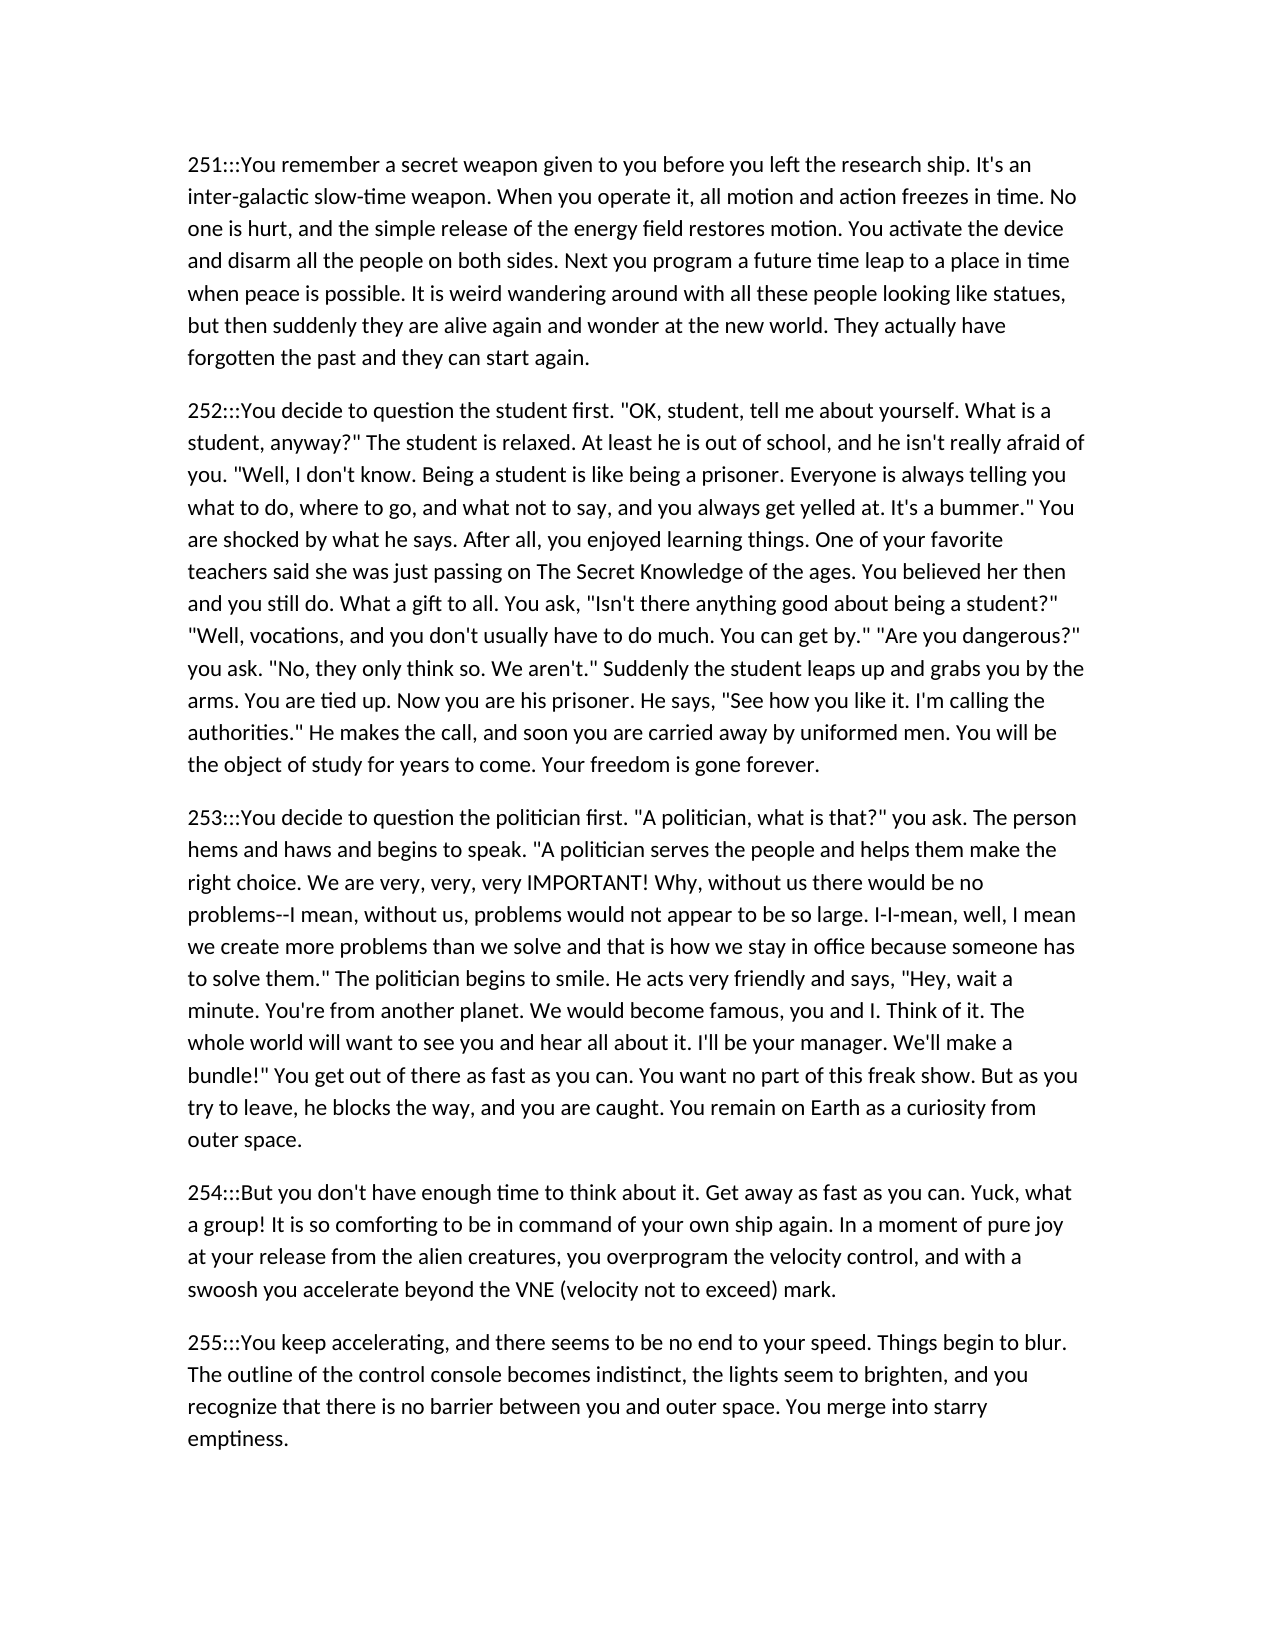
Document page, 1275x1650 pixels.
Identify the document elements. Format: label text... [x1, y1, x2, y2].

text 255:::You keep accelerating, and there seems to be no end to your speed. Things begin to blur. The outline of the control console becomes indistinct, the lights seem to brighten, and you recognize that there is no barrier between you and outer space. You merge into starry emptiness. [187, 1328, 1087, 1452]
text 254:::But you don't have enough time to think about it. Get away as fast as you can. Yuck, what a group! It is so comforting to be in command of your own ship again. In a moment of pure joy at your release from the alien creatures, you overprogram the velocity control, and with a swoosh you accelerate beyond the VNE (velocity not to exceed) mark. [187, 1178, 1087, 1303]
text 253:::You decide to question the politician first. "A politician, what is that?" you ask. The person hems and haws and begins to speak. "A politician serves the people and helps them make the right choice. We are very, very, very IMPORTANT! Why, without us there would be no problems--I mean, without us, problems would not appear to be so large. I-I-mean, well, I mean we create more problems than we solve and that is how we stay in office because someone has to solve them." The politician begins to smile. He acts very friendly and says, "Hey, wait a minute. You're from another planet. We would become famous, you and I. Think of it. The whole world will want to see you and hear all about it. I'll be your manager. We'll make a bundle!" You get out of there as fast as you can. You want no part of this freak show. But as you try to leave, he blocks the way, and you are caught. You remain on Earth as a curiosity from outer space. [187, 803, 1087, 1153]
text 251:::You remember a secret weapon given to you before you left the research ship. It's an inter-galactic slow-time weapon. When you operate it, all motion and action freezes in time. No one is hurt, and the simple release of the energy field restores motion. You activate the device and disarm all the people on both sides. Next you program a future time leap to a place in time when peace is possible. It is weird wandering around with all these people looking like statues, but then suddenly they are alive again and wonder at the new world. They actually have forgotten the past and they can start again. [187, 150, 1087, 371]
text 252:::You decide to question the student first. "OK, student, tell me about yourself. What is a student, anyway?" The student is relaxed. At least he is out of school, and he isn't really afraid of you. "Well, I don't know. Being a student is like being a prisoner. Everyone is always telling you what to do, where to go, and what not to say, and you always get yelled at. It's a bummer." You are shocked by what he says. After all, you enjoyed learning things. One of your favorite teachers said she was just passing on The Secret Knowledge of the ages. You believed her then and you still do. What a gift to all. You ask, "Isn't there anything good about being a student?" "Well, vocations, and you don't usually have to do much. You can get by." "Are you dangerous?" you ask. "No, they only think so. We aren't." Suddenly the student leaps up and grabs you by the arms. You are tied up. Now you are his prisoner. He says, "See how you like it. I'm calling the authorities." He makes the call, and soon you are carried away by uniformed men. You will be the object of study for years to come. Your freedom is gone forever. [187, 396, 1087, 778]
